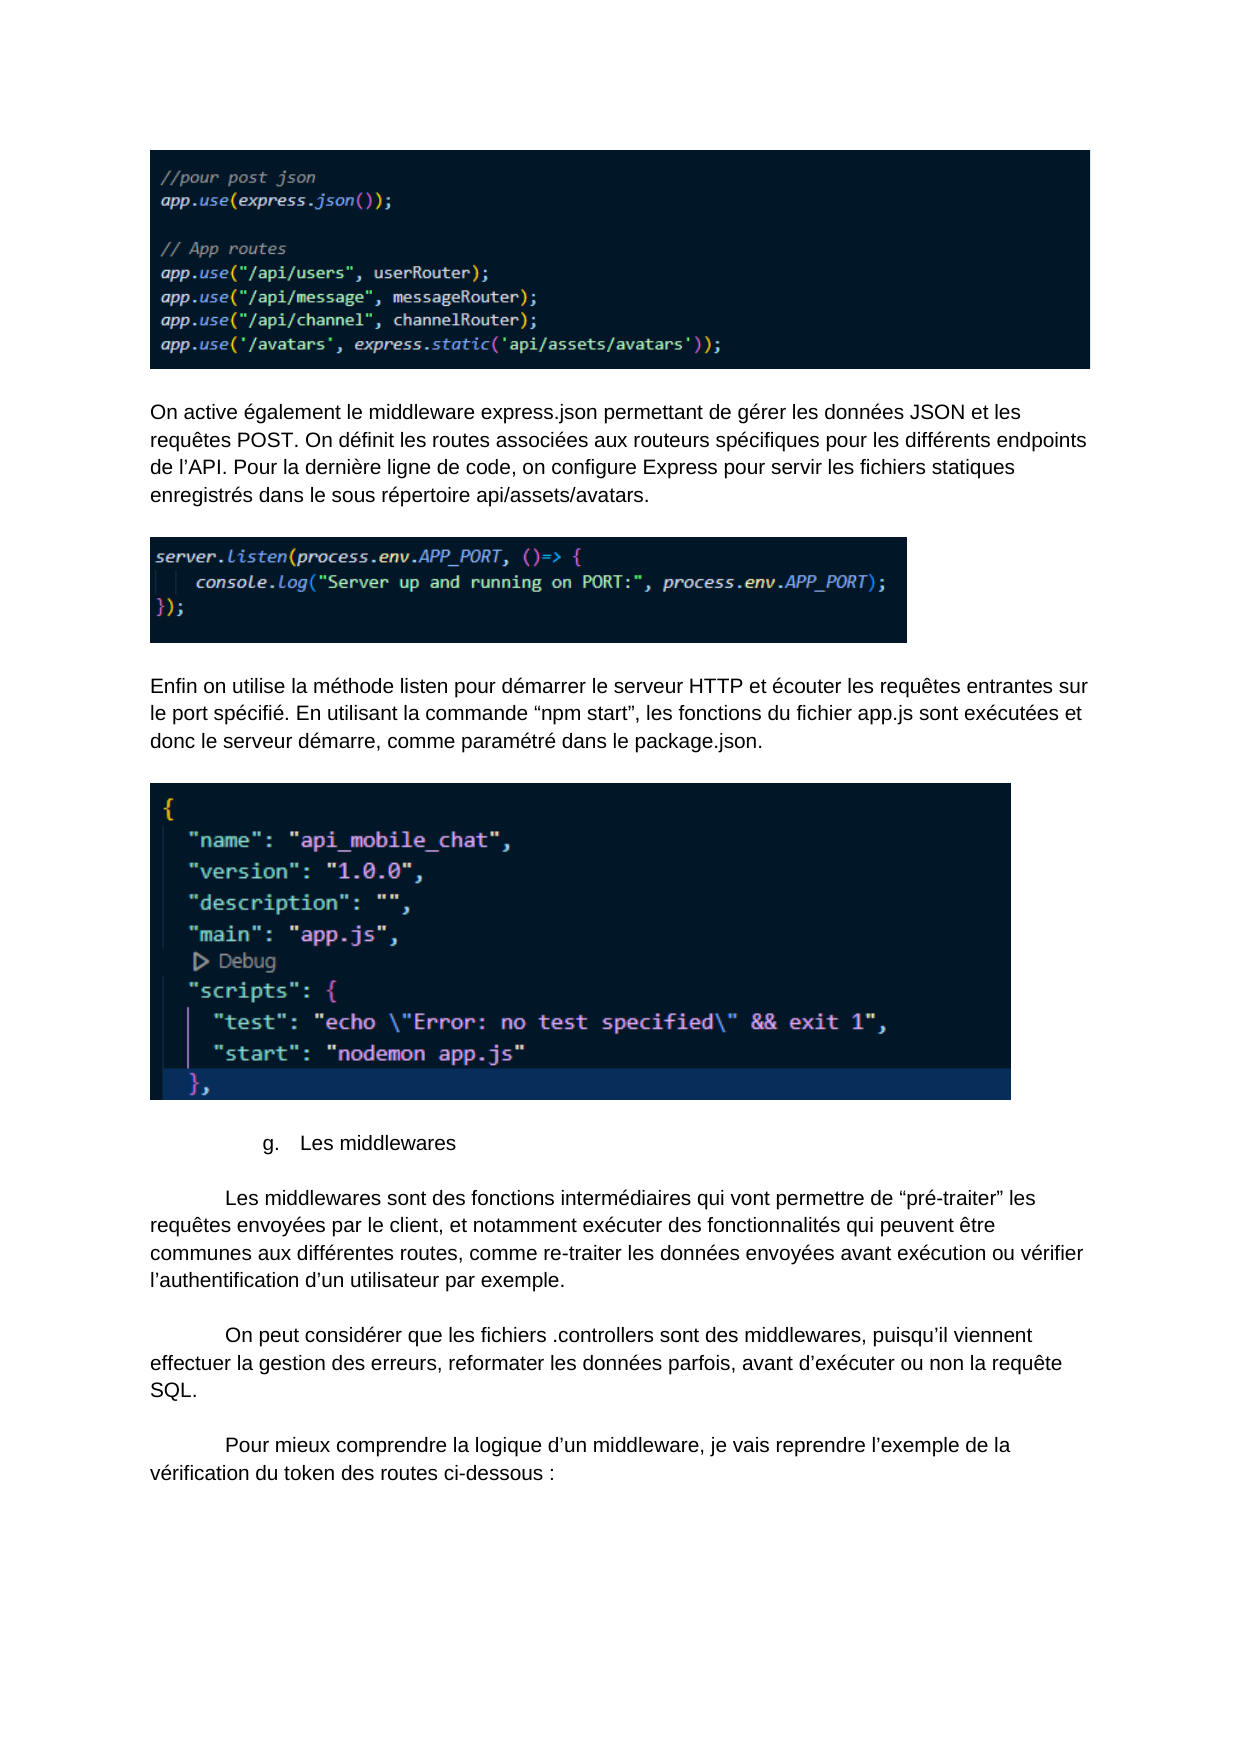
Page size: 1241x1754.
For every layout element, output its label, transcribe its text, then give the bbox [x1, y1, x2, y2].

picture [150, 537, 907, 643]
picture [150, 783, 1011, 1100]
picture [150, 150, 1091, 369]
text Pour mieux comprendre la logique d’un middleware, je vais reprendre l’exemple de la vérification du token des routes ci-dessous : [150, 1433, 1090, 1484]
text Enfin on utilise la méthode listen pour démarrer le serveur HTTP et écouter les requêtes entrantes sur le port spécifié. En utilisant la commande “npm start”, les fonctions du fichier app.js sont exécutées et donc le serveur démarre, comme paramétré dans le package.json. [150, 674, 1090, 753]
text Les middlewares sont des fonctions intermédiaires qui vont permettre de “pré-traiter” les requêtes envoyées par le client, et notamment exécuter des fonctionnalités qui peuvent être communes aux différentes routes, comme re-traiter les données envoyées avant exécution ou vérifier l’authentification d’un utilisateur par exemple. [150, 1186, 1090, 1292]
text On active également le middleware express.json permettant de gérer les données JSON et les requêtes POST. On définit les routes associées aux routeurs spécifiques pour les différents endpoints de l’API. Pour la dernière ligne de code, on configure Express pour servir les fichiers statiques enregistrés dans le sous répertoire api/assets/avatars. [150, 400, 1090, 507]
text On peut considérer que les fichiers .controllers sont des middlewares, puisqu’il viennent effectuer la gestion des erreurs, reformater les données parfois, avant d’exécuter ou non la requête SQL. [150, 1323, 1090, 1402]
list Les middlewares [262, 1131, 1090, 1154]
